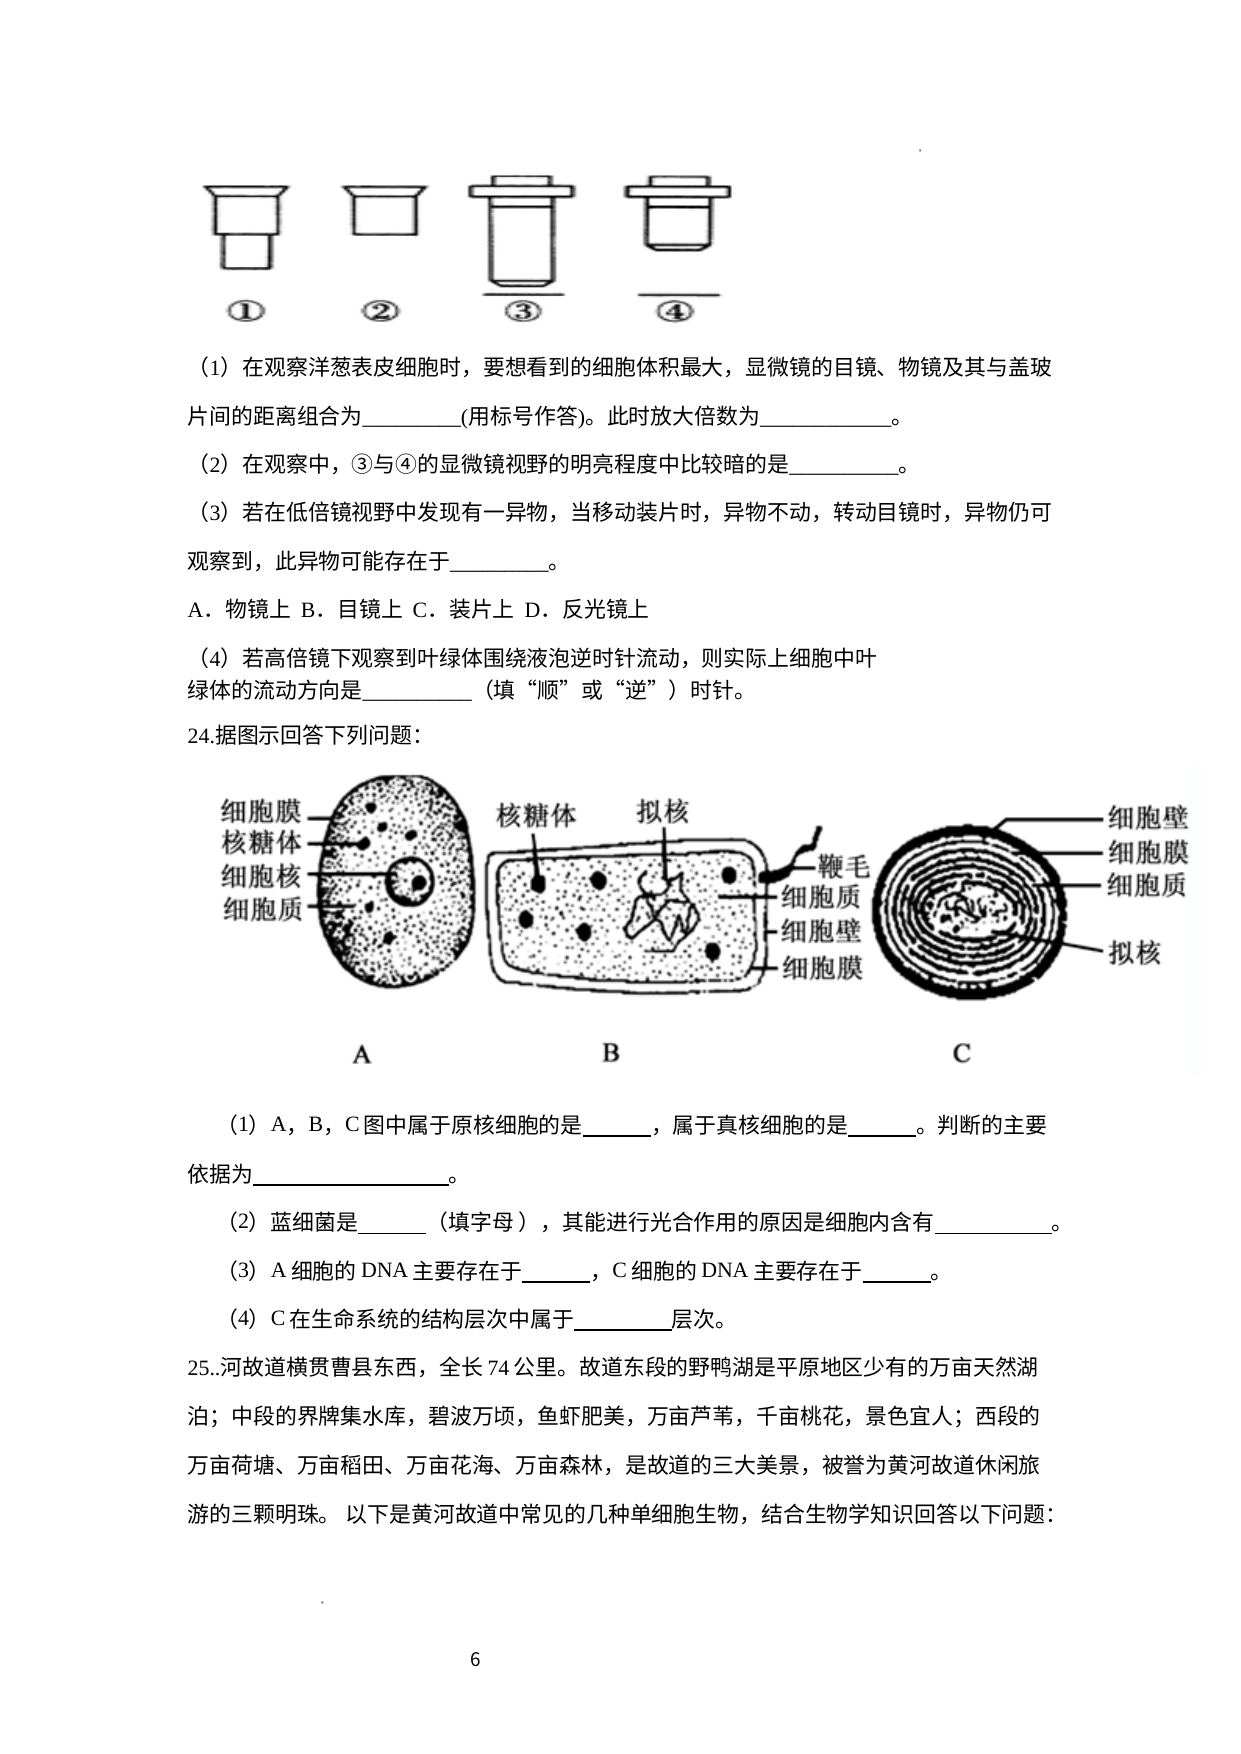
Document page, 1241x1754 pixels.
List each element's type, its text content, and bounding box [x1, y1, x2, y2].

text （3）若在低倍镜视野中发现有一异物，当移动装片时，异物不动，转动目镜时，异物仍可观察到，此异物可能存在于_________。 [187, 495, 1053, 576]
text （1）在观察洋葱表皮细胞时，要想看到的细胞体积最大，显微镜的目镜、物镜及其与盖玻片间的距离组合为_________(用标号作答)。此时放大倍数为____________。 [187, 349, 1053, 431]
text 25..河故道横贯曹县东西，全长74公里。故道东段的野鸭湖是平原地区少有的万亩天然湖泊；中段的界牌集水库，碧波万顷，鱼虾肥美，万亩芦苇，千亩桃花，景色宜人；西段的万亩荷塘、万亩稻田、万亩花海、万亩森林，是故道的三大美景，被誉为黄河故道休闲旅游的三颗明珠。 以下是黄河故道中常见的几种单细胞生物，结合生物学知识回答以下问题： [187, 1350, 1053, 1529]
text （1）A，B，C图中属于原核细胞的是 ，属于真核细胞的是 。判断的主要依据为 。 [187, 1108, 1053, 1189]
text （3）A细胞的DNA主要存在于 ，C细胞的DNA主要存在于 。 [187, 1253, 1053, 1286]
text （2）在观察中，③与④的显微镜视野的明亮程度中比较暗的是__________。 [187, 447, 1053, 479]
text （2）蓝细菌是 （填字母 ），其能进行光合作用的原因是细胞内含有 。 [187, 1205, 1053, 1237]
picture [216, 766, 1202, 1078]
text （4）若高倍镜下观察到叶绿体围绕液泡逆时针流动，则实际上细胞中叶绿体的流动方向是__________（填“顺”或“逆”）时针。 [187, 640, 892, 705]
text 24.据图示回答下列问题： [187, 718, 1053, 750]
picture [187, 170, 763, 329]
text A．物镜上 B．目镜上 C．装片上 D．反光镜上 [187, 592, 1053, 624]
text （4）C在生命系统的结构层次中属于 层次。 [187, 1302, 1053, 1334]
